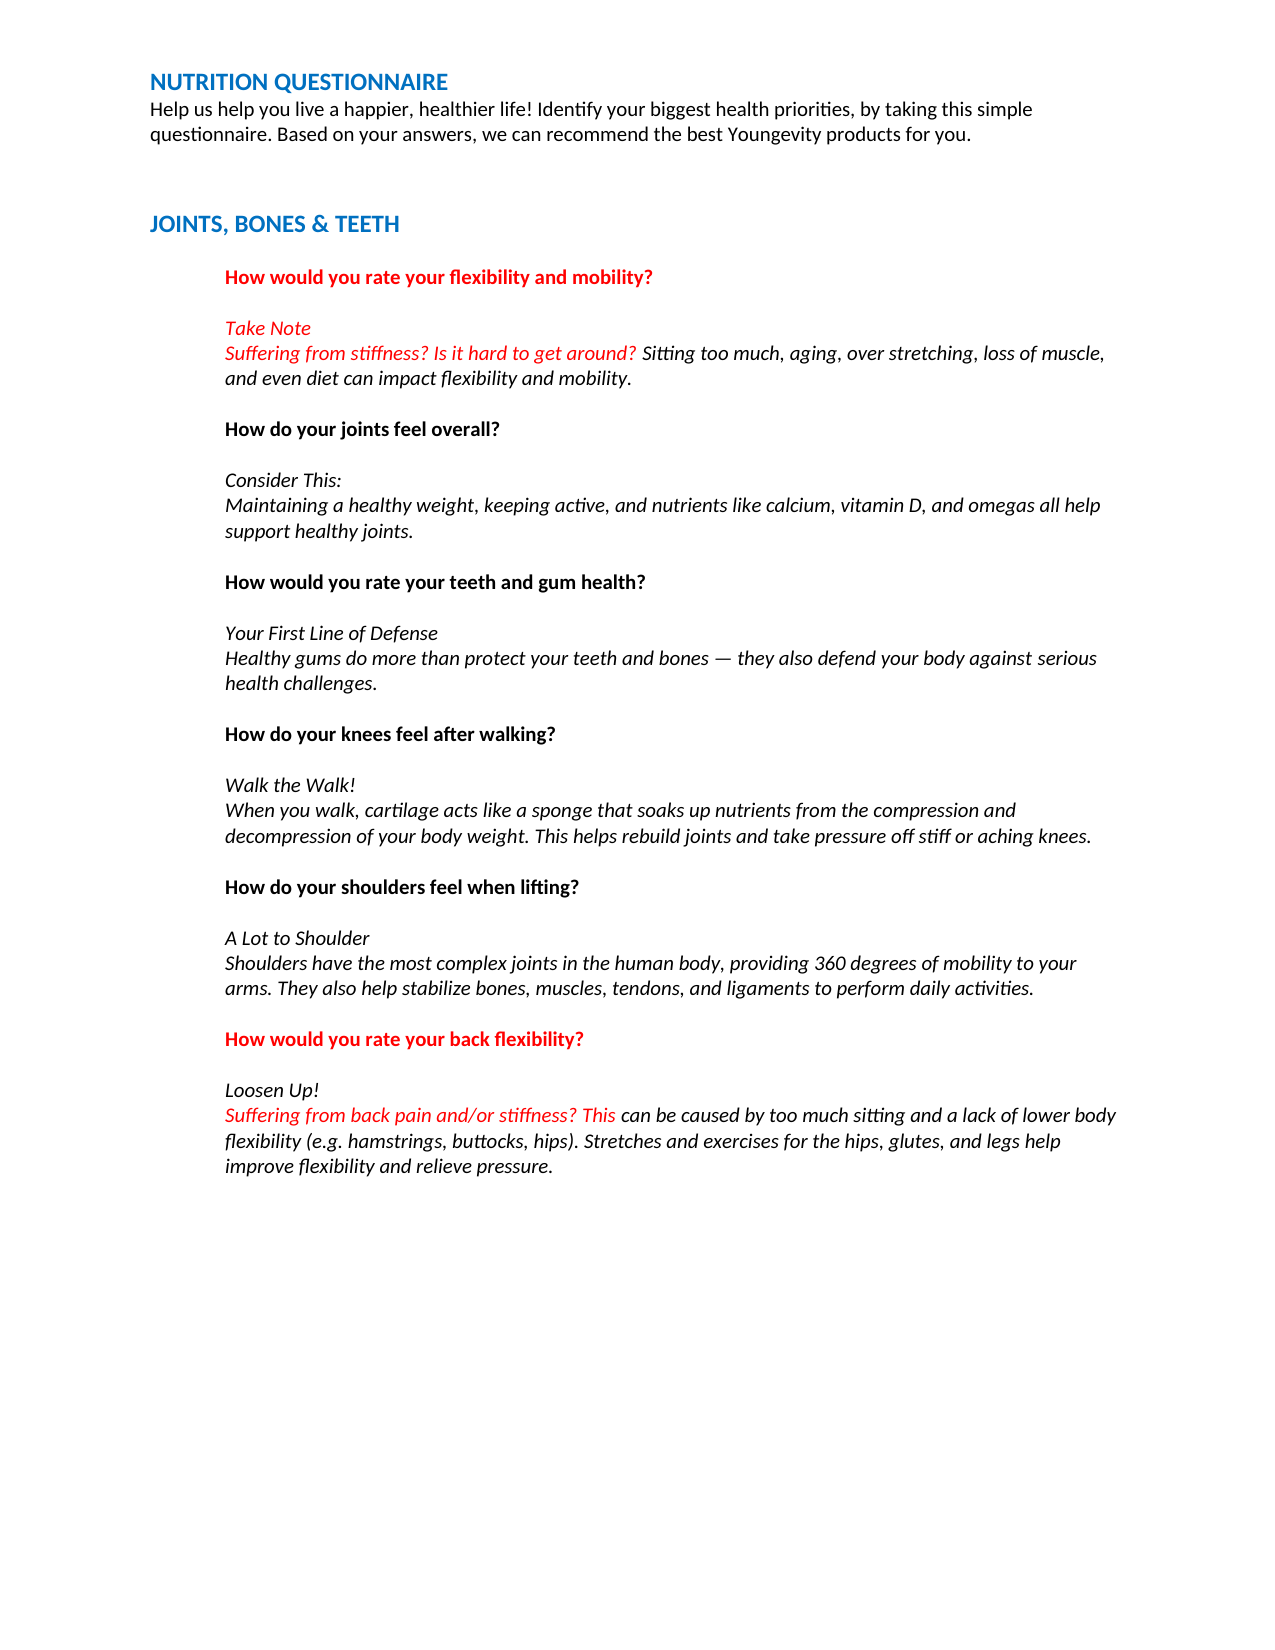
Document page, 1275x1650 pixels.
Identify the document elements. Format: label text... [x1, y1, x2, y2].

text JOINTS, BONES & TEETH [150, 208, 1125, 238]
text How would you rate your back flexibility? [225, 1026, 1125, 1052]
text How do your knees feel after walking? [225, 721, 1125, 747]
text Consider This: Maintaining a healthy weight, keeping active, and nutrients like calcium, vitamin D, and omegas all help support healthy joints. [225, 442, 1125, 543]
text Loosen Up! Suffering from back pain and/or stiffness? This can be caused by too much sitting and a lack of lower body flexibility (e.g. hamstrings, buttocks, hips). Stretches and exercises for the hips, glutes, and legs help improve flexibility and relieve pressure. [225, 1052, 1125, 1179]
text How do your shoulders feel when lifting? [225, 874, 1125, 899]
text Walk the Walk! When you walk, cartilage acts like a sponge that soaks up nutrients from the compression and decompression of your body weight. This helps rebuild joints and take pressure off stiff or aching knees. [225, 772, 1125, 848]
text A Lot to Shoulder Shoulders have the most complex joints in the human body, providing 360 degrees of mobility to your arms. They also help stabilize bones, muscles, tendons, and ligaments to perform daily activities. [225, 899, 1125, 1001]
text How do your joints feel overall? [225, 416, 1125, 442]
text How would you rate your flexibility and mobility? [225, 264, 1125, 289]
text How would you rate your teeth and gum health? [225, 569, 1125, 594]
text Your First Line of Defense Healthy gums do more than protect your teeth and bones — they also defend your body against serious health challenges. [225, 594, 1125, 696]
text Take Note Suffering from stiffness? Is it hard to get around? Sitting too much, aging, over stretching, loss of muscle, and even diet can impact flexibility and mobility. [225, 289, 1125, 391]
text Help us help you live a happier, healthier life! Identify your biggest health priorities, by taking this simple questionnaire. Based on your answers, we can recommend the best Youngevity products for you. [150, 96, 1125, 147]
text NUTRITION QUESTIONNAIRE [150, 66, 1125, 96]
